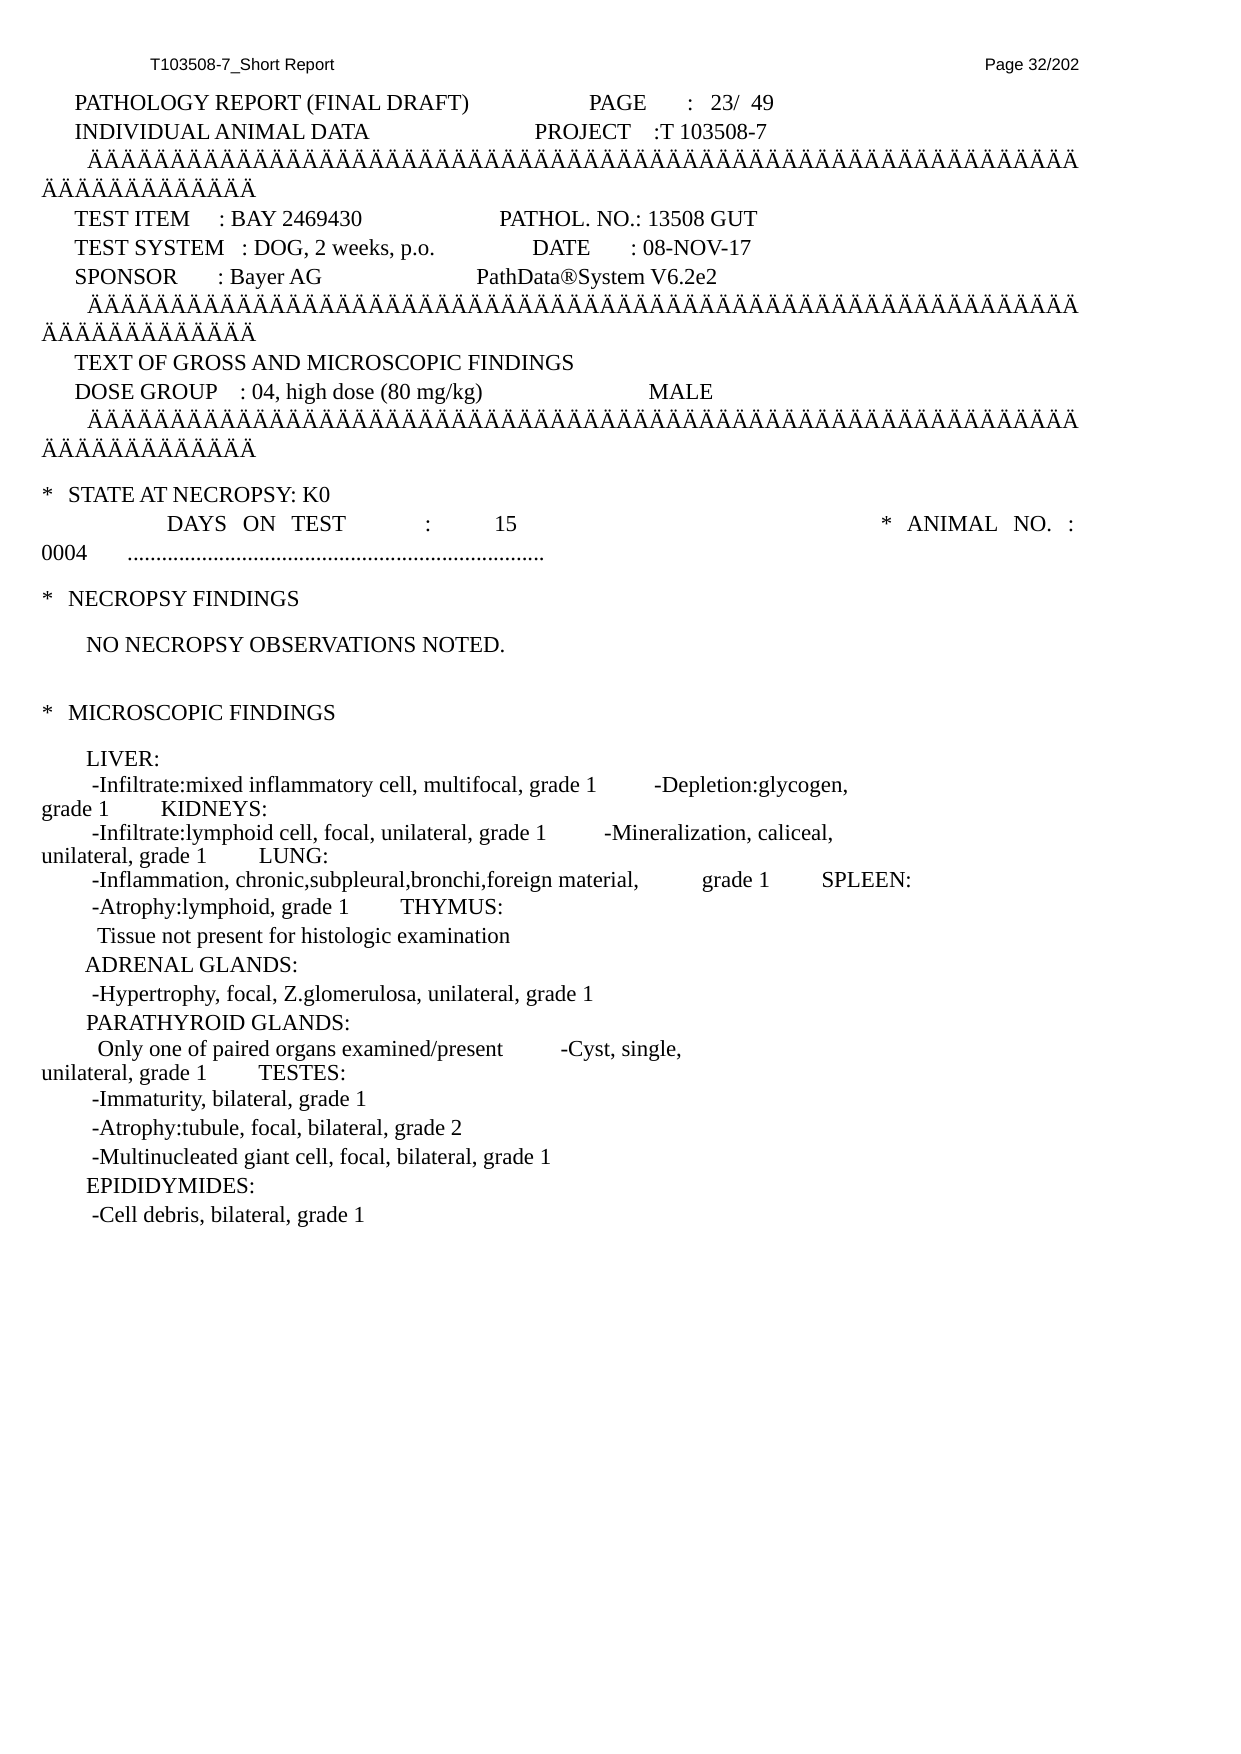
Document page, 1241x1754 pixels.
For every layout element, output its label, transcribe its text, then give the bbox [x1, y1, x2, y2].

text Tissue not present for histologic examination [40, 922, 1080, 948]
text -Inflammation, chronic,subpleural,bronchi,foreign material, grade 1 SPLEEN: [40, 869, 937, 893]
text TEST ITEM : BAY 2469430 PATHOL. NO.: 13508 GUT [40, 205, 1080, 231]
text DOSE GROUP : 04, high dose (80 mg/kg) MALE [40, 378, 1080, 404]
text TEST SYSTEM : DOG, 2 weeks, p.o. DATE : 08-NOV-17 [40, 234, 1080, 260]
text -Cell debris, bilateral, grade 1 [40, 1201, 1080, 1228]
list MICROSCOPIC FINDINGS [42, 699, 1080, 726]
text PATHOLOGY REPORT (FINAL DRAFT) PAGE : 23/ 49 [40, 89, 1080, 116]
text -Atrophy:lymphoid, grade 1 THYMUS: [40, 893, 608, 919]
text INDIVIDUAL ANIMAL DATA PROJECT :T 103508-7 [40, 118, 1080, 144]
text ÄÄÄÄÄÄÄÄÄÄÄÄÄÄÄÄÄÄÄÄÄÄÄÄÄÄÄÄÄÄÄÄÄÄÄÄÄÄÄÄÄÄÄÄÄÄÄÄÄÄÄÄÄÄÄÄÄÄÄÄÄÄÄÄÄÄÄÄÄÄÄÄÄ [40, 292, 1080, 347]
text LIVER: [40, 745, 1080, 771]
text ADRENAL GLANDS: [40, 951, 1080, 977]
text NO NECROPSY OBSERVATIONS NOTED. [40, 631, 1080, 657]
text ÄÄÄÄÄÄÄÄÄÄÄÄÄÄÄÄÄÄÄÄÄÄÄÄÄÄÄÄÄÄÄÄÄÄÄÄÄÄÄÄÄÄÄÄÄÄÄÄÄÄÄÄÄÄÄÄÄÄÄÄÄÄÄÄÄÄÄÄÄÄÄÄÄ [40, 407, 1080, 462]
text SPONSOR : Bayer AG PathData®System V6.2e2 [40, 263, 1080, 289]
text Only one of paired organs examined/present -Cyst, single, unilateral, grade 1 TESTES: [40, 1038, 725, 1085]
text -Infiltrate:lymphoid cell, focal, unilateral, grade 1 -Mineralization, caliceal, unilateral, grade 1 LUNG: [40, 821, 857, 869]
list NECROPSY FINDINGS [42, 585, 1080, 612]
text ÄÄÄÄÄÄÄÄÄÄÄÄÄÄÄÄÄÄÄÄÄÄÄÄÄÄÄÄÄÄÄÄÄÄÄÄÄÄÄÄÄÄÄÄÄÄÄÄÄÄÄÄÄÄÄÄÄÄÄÄÄÄÄÄÄÄÄÄÄÄÄÄÄ [40, 147, 1080, 202]
text -Immaturity, bilateral, grade 1 [40, 1086, 1080, 1112]
text EPIDIDYMIDES: [40, 1172, 1080, 1199]
text TEXT OF GROSS AND MICROSCOPIC FINDINGS [40, 349, 1080, 376]
text -Infiltrate:mixed inflammatory cell, multifocal, grade 1 -Depletion:glycogen, grade 1 KIDNEYS: [40, 774, 896, 821]
text DAYS ON TEST : 15 * ANIMAL NO. : 0004 ......................................................................... [40, 510, 1080, 565]
text -Atrophy:tubule, focal, bilateral, grade 2 [40, 1114, 1080, 1141]
text -Multinucleated giant cell, focal, bilateral, grade 1 [40, 1143, 1080, 1170]
list STATE AT NECROPSY: K0 [42, 481, 1080, 508]
text PARATHYROID GLANDS: [40, 1009, 1080, 1035]
text -Hypertrophy, focal, Z.glomerulosa, unilateral, grade 1 [40, 980, 1080, 1006]
